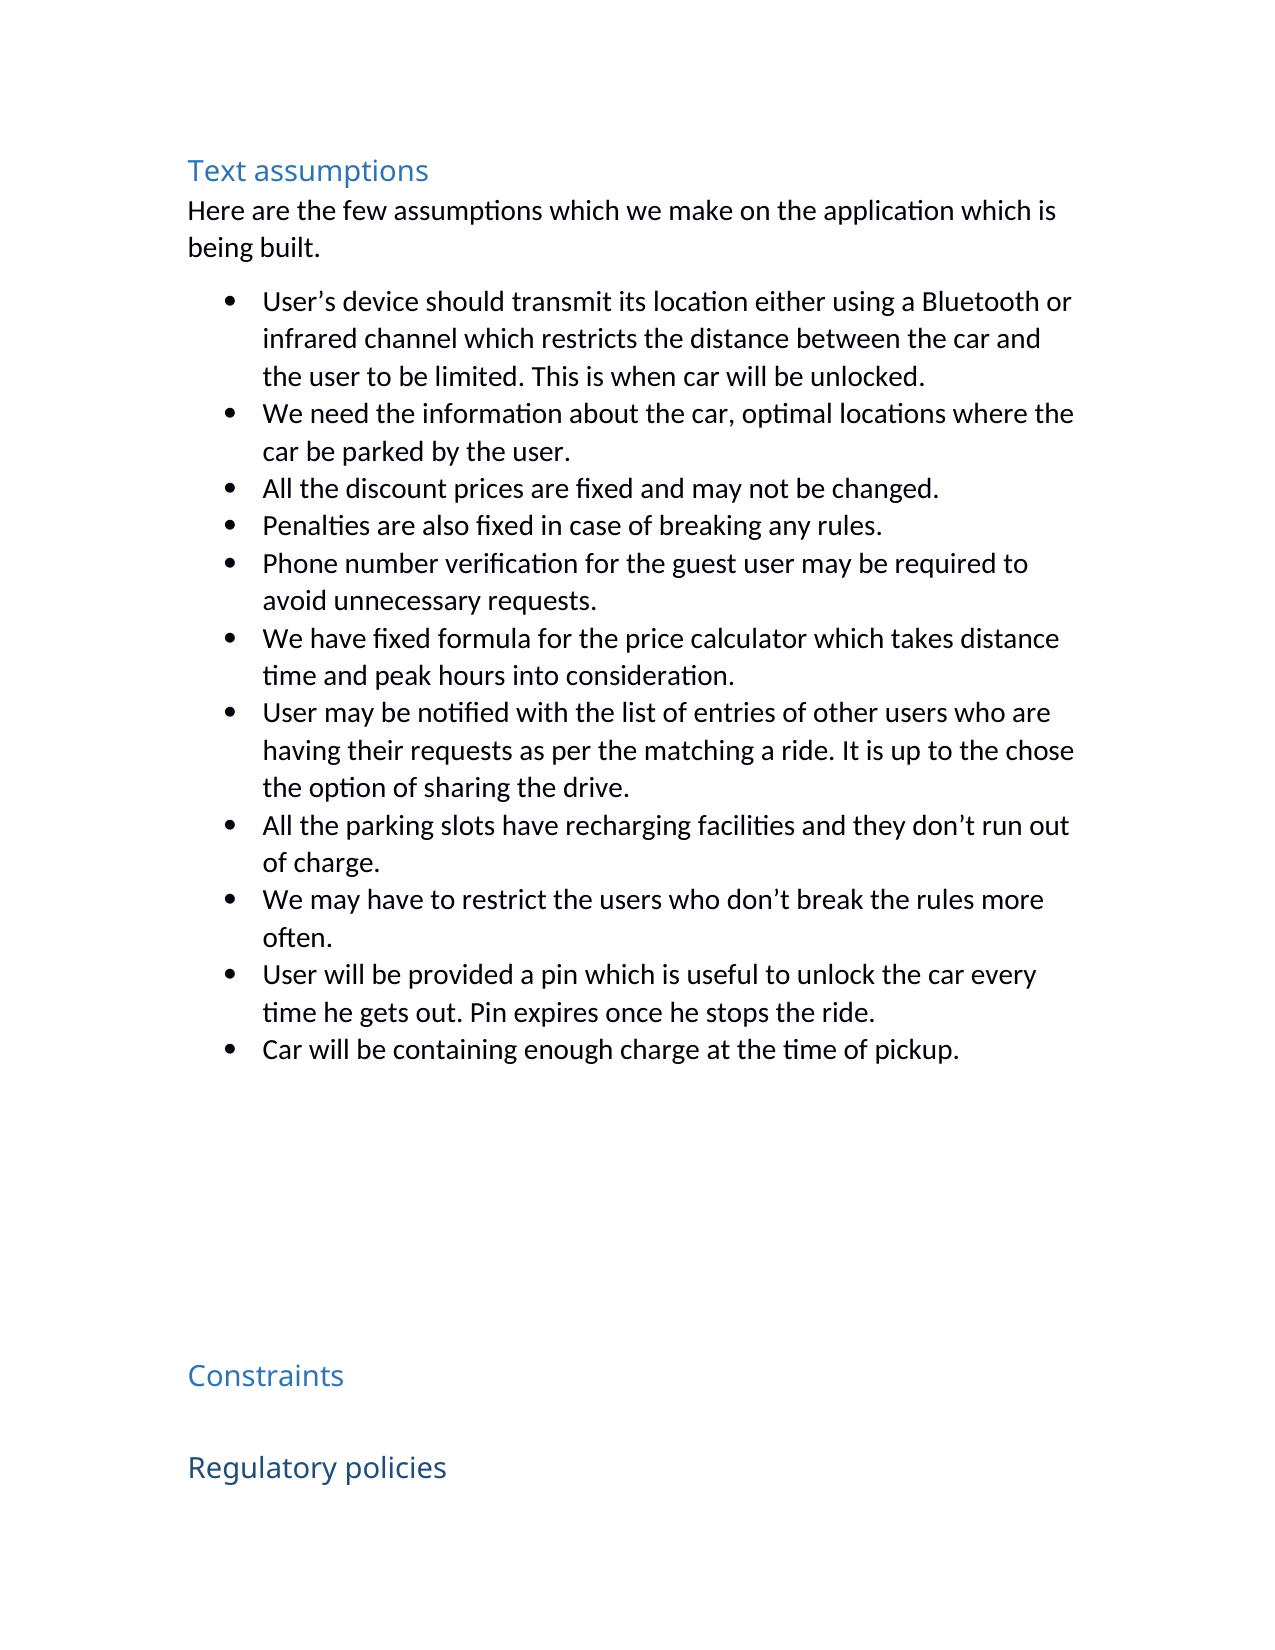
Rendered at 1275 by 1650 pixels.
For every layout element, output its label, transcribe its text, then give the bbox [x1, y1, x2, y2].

list User will be provided a pin which is useful to unlock the car every time he gets out. Pin expires once he stops the ride. [225, 956, 1087, 1029]
list Penalties are also fixed in case of breaking any rules. [225, 507, 1087, 543]
list User may be notified with the list of entries of other users who are having their requests as per the matching a ride. It is up to the chose the option of sharing the drive. [225, 694, 1087, 805]
list All the parking slots have recharging facilities and they don’t run out of charge. [225, 807, 1087, 880]
text Here are the few assumptions which we make on the application which is being built. [187, 192, 1087, 265]
list Car will be containing enough charge at the time of pickup. [225, 1031, 1087, 1067]
list User’s device should transmit its location either using a Bluetooth or infrared channel which restricts the distance between the car and the user to be limited. This is when car will be unlocked. [225, 283, 1087, 393]
list We may have to restrict the users who don’t break the rules more often. [225, 881, 1087, 954]
list Phone number verification for the guest user may be required to avoid unnecessary requests. [225, 545, 1087, 618]
list We have fixed formula for the price calculator which takes distance time and peak hours into consideration. [225, 620, 1087, 693]
list We need the information about the car, optimal locations where the car be parked by the user. [225, 395, 1087, 468]
list All the discount prices are fixed and may not be changed. [225, 470, 1087, 506]
subtitle Regulatory policies [187, 1447, 1087, 1487]
subtitle Text assumptions [187, 150, 1087, 190]
subtitle Constraints [187, 1355, 1087, 1395]
